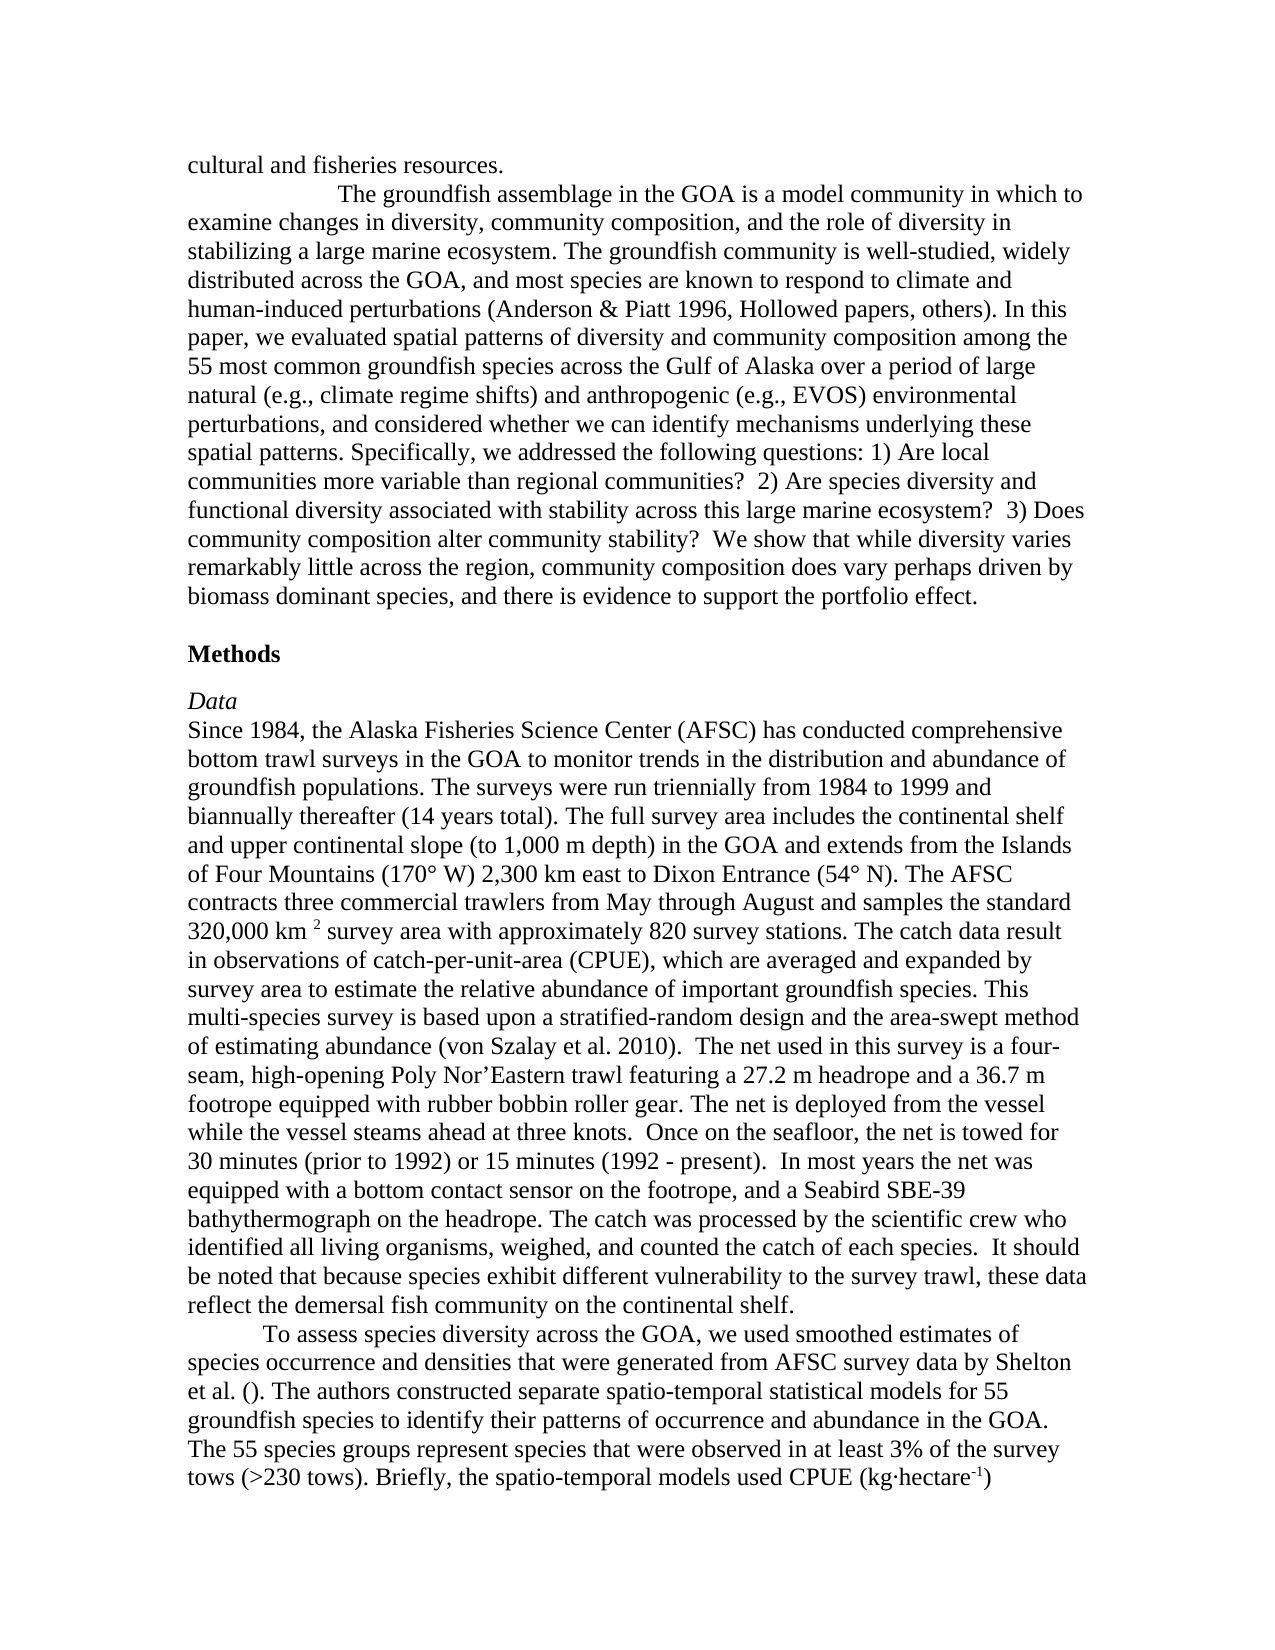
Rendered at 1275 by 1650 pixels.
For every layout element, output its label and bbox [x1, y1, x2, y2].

text [187, 150, 1087, 667]
text [187, 686, 1087, 1491]
